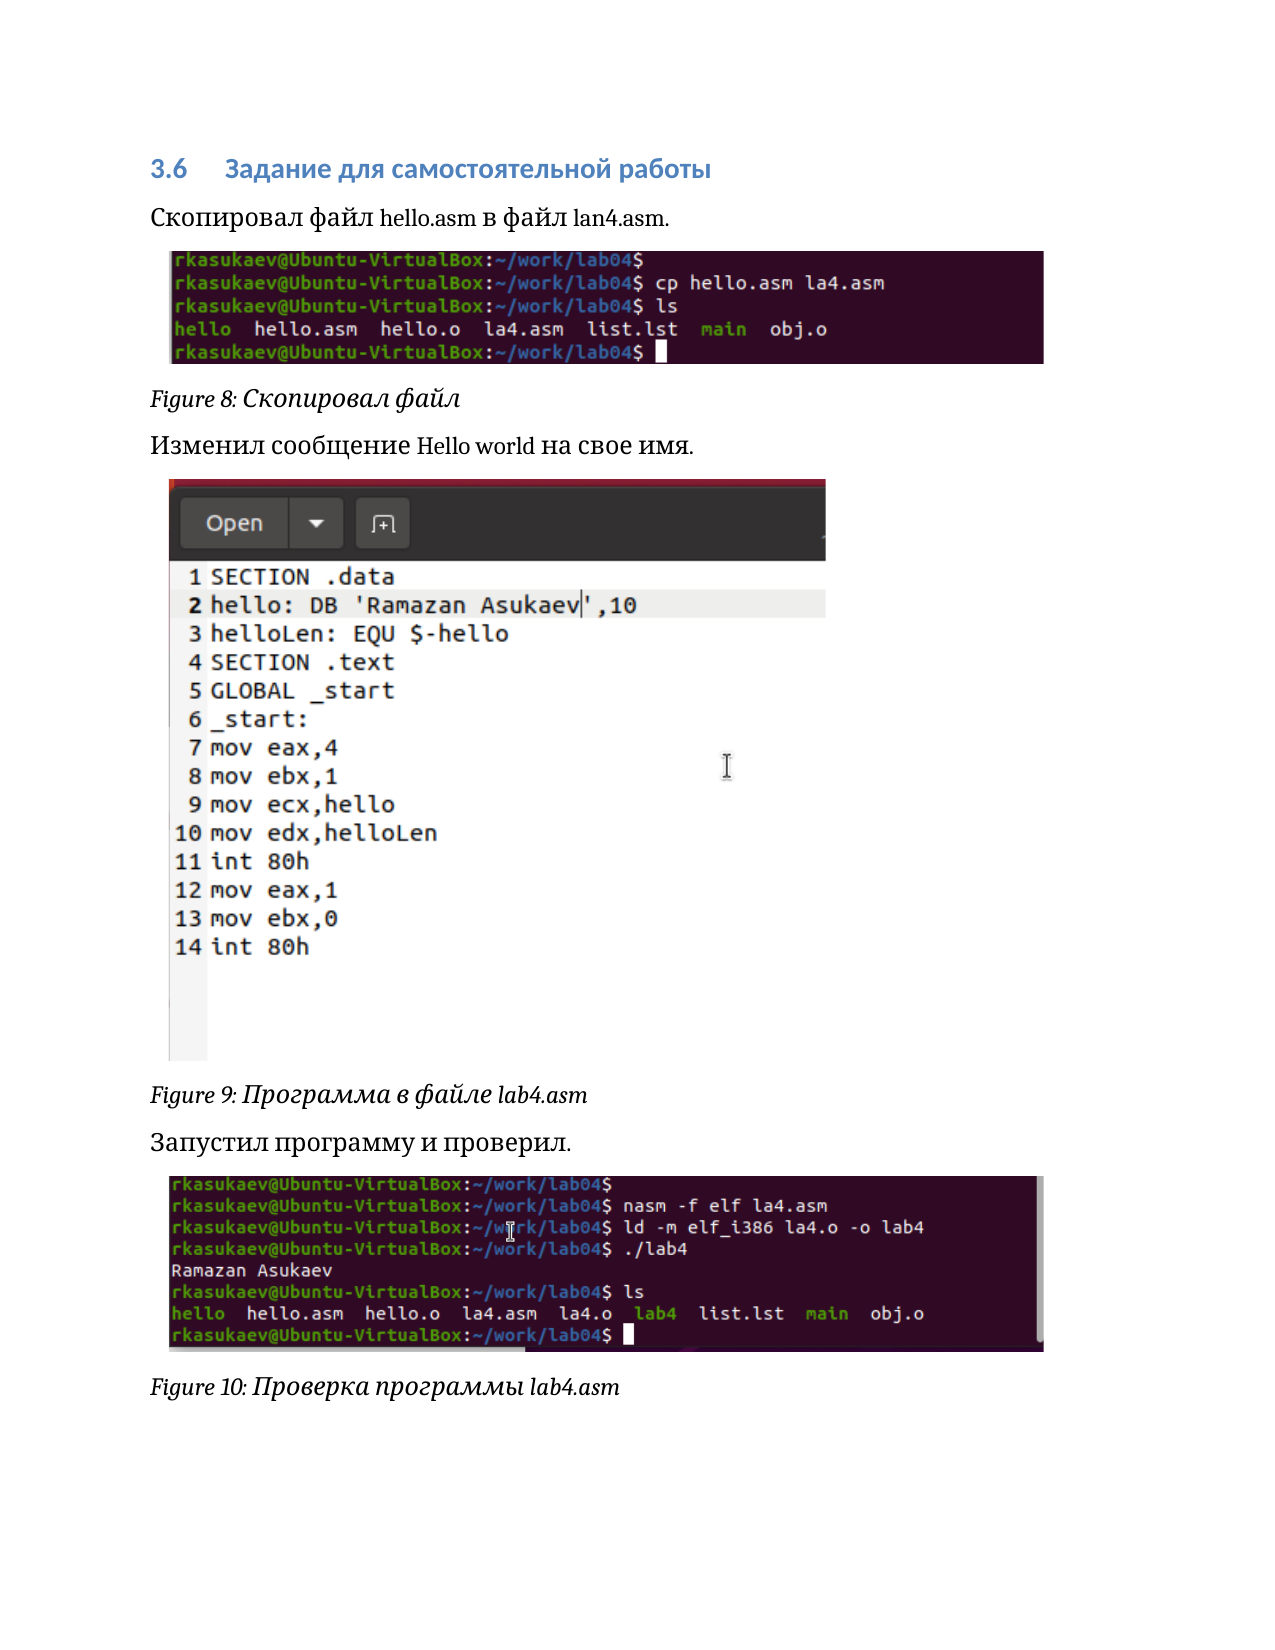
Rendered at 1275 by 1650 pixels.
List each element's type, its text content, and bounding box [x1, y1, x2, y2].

picture [168, 1176, 1044, 1352]
text Изменил сообщение Hello world на свое имя. [150, 432, 1125, 461]
text Figure 8: Скопировал файл [150, 384, 1125, 413]
text Figure 10: Проверка программы lab4.asm [150, 1373, 1125, 1401]
text Запустил программу и проверил. [150, 1129, 1125, 1158]
picture [168, 479, 826, 1061]
subtitle 3.6 Задание для самостоятельной работы [150, 150, 1125, 186]
text Figure 9: Программа в файле lab4.asm [150, 1081, 1125, 1110]
text Скопировал файл hello.asm в файл lan4.asm. [150, 204, 1125, 233]
picture [168, 251, 1044, 364]
